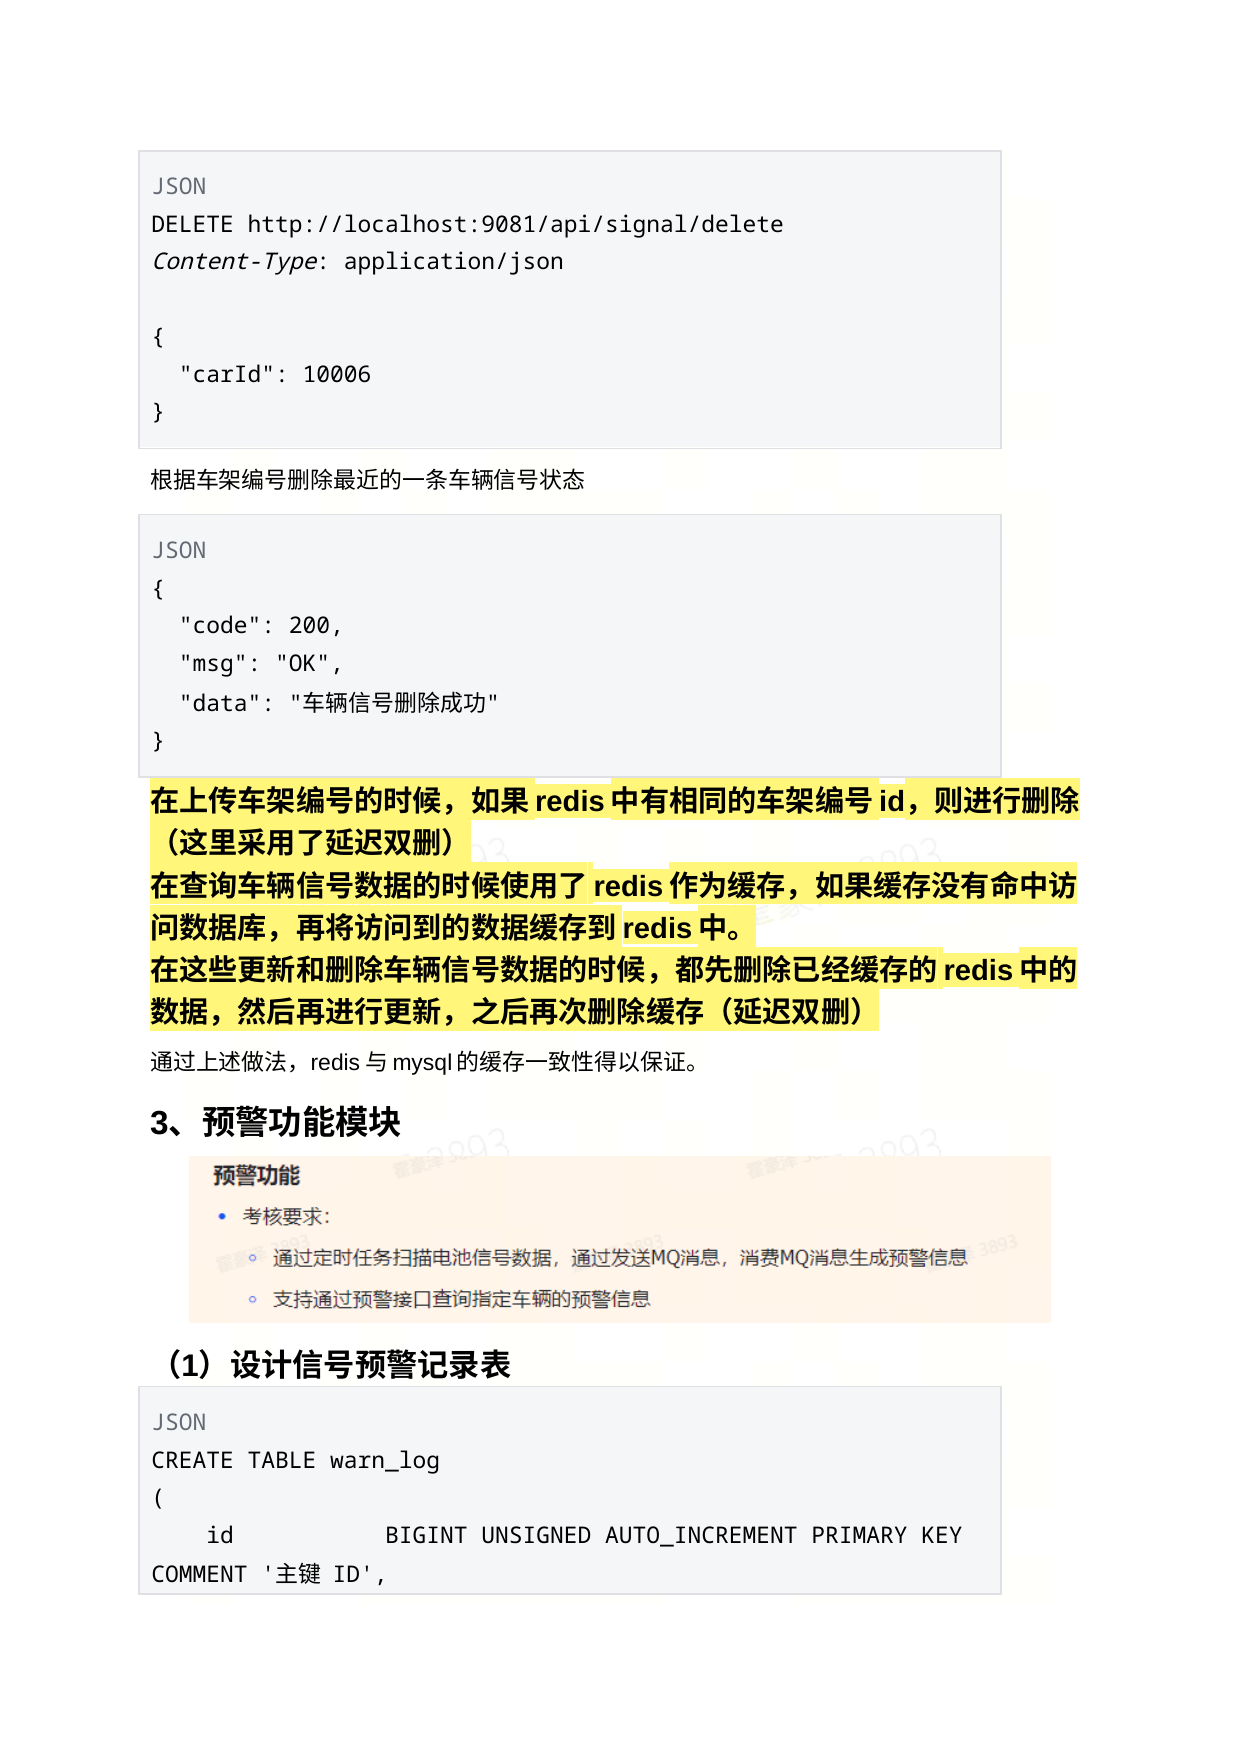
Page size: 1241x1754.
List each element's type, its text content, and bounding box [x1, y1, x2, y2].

picture [879, 778, 905, 784]
text 根据车架编号删除最近的一条车辆信号状态 [150, 461, 1090, 495]
picture [188, 818, 1052, 1044]
picture [188, 150, 1052, 461]
table_header JSON DELETE http://localhost:9081/api/signal/delete Content-Type: application/json { "carId": 10006 } [140, 152, 1000, 447]
picture [188, 495, 1052, 778]
text 通过上述做法，redis与mysql的缓存一致性得以保证。 [150, 1044, 1090, 1077]
picture [535, 778, 611, 784]
table_header JSON { "code": 200, "msg": "OK", "data": "车辆信号删除成功" } [140, 515, 1000, 776]
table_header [140, 1387, 1000, 1593]
picture [188, 1077, 1052, 1604]
